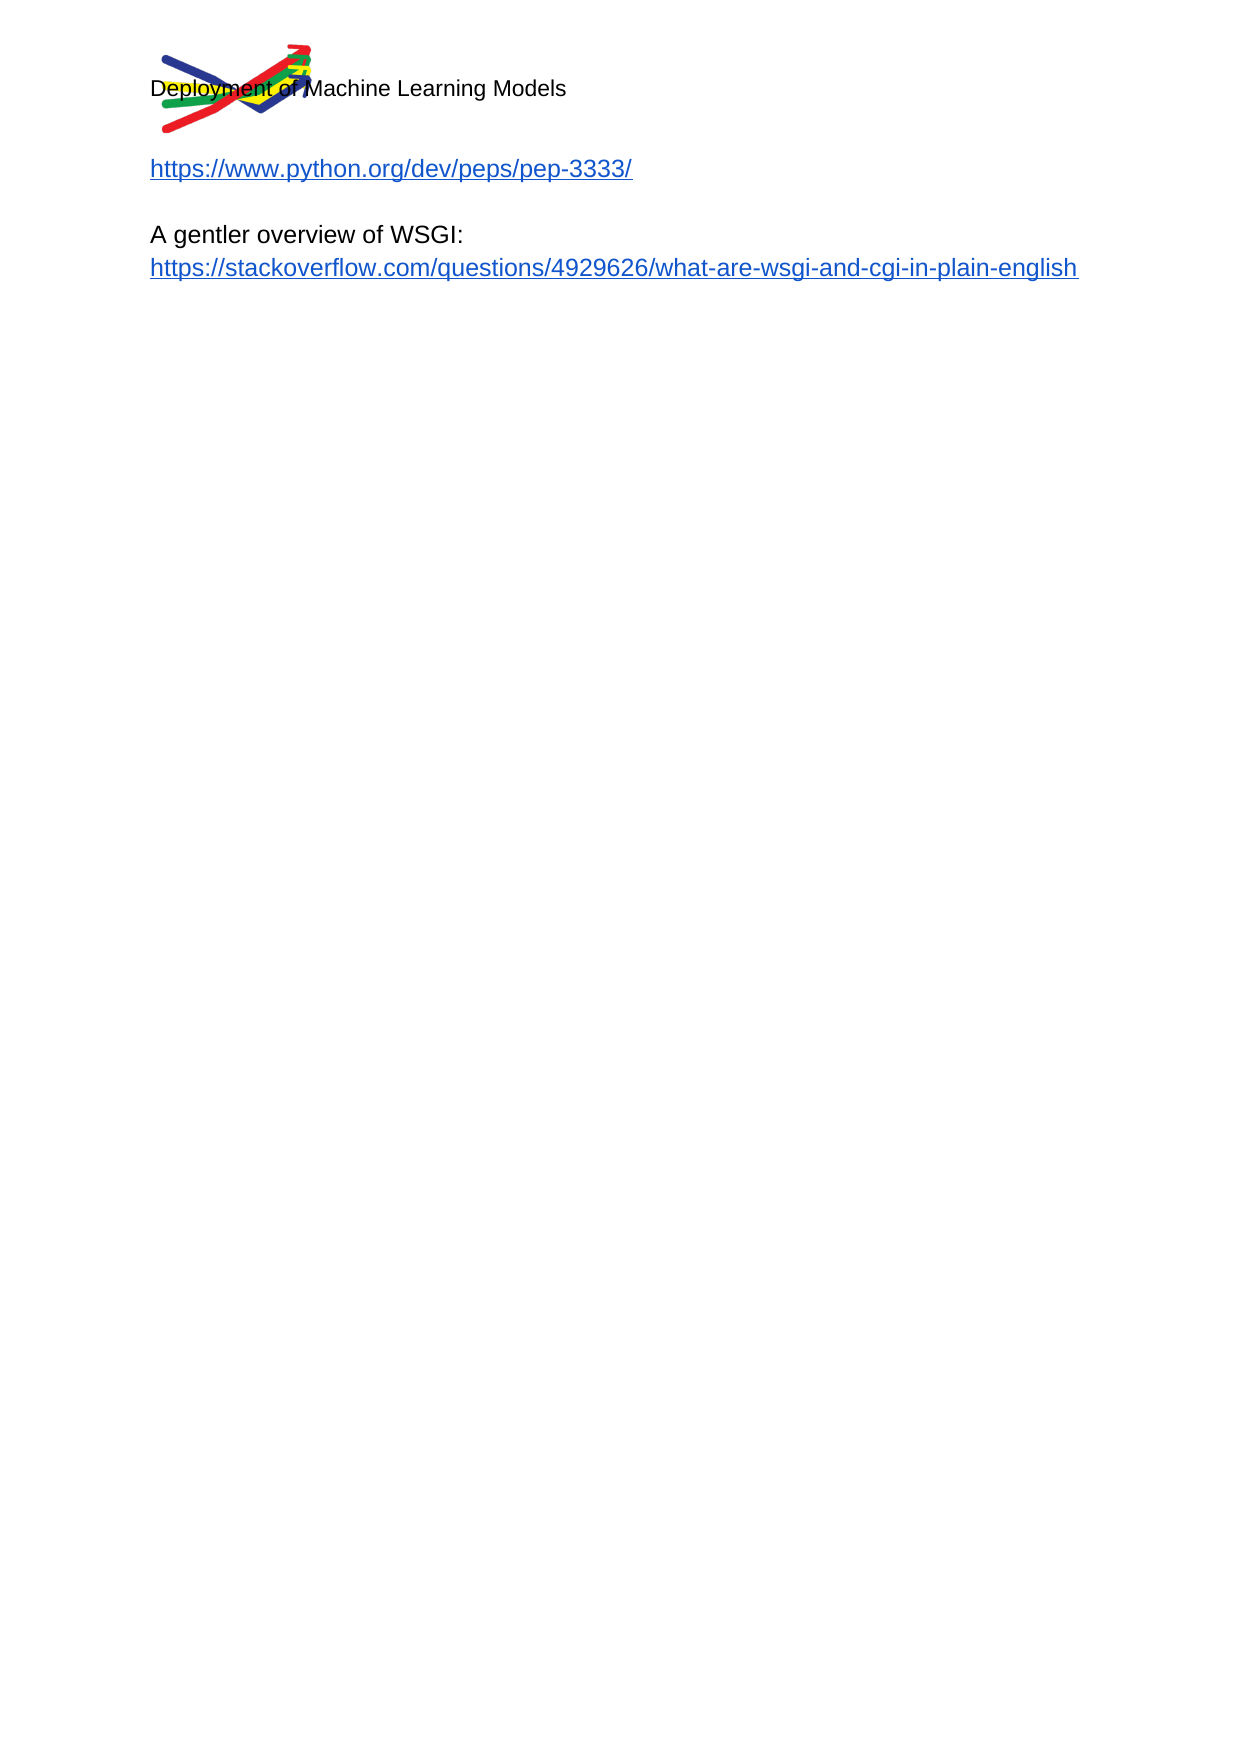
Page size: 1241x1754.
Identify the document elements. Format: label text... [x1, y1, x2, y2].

text A gentler overview of WSGI: [150, 219, 1090, 248]
text https://www.python.org/dev/peps/pep-3333/ [150, 118, 1090, 182]
text https://stackoverflow.com/questions/4929626/what-are-wsgi-and-cgi-in-plain-english [150, 253, 1090, 281]
picture [150, 26, 322, 118]
